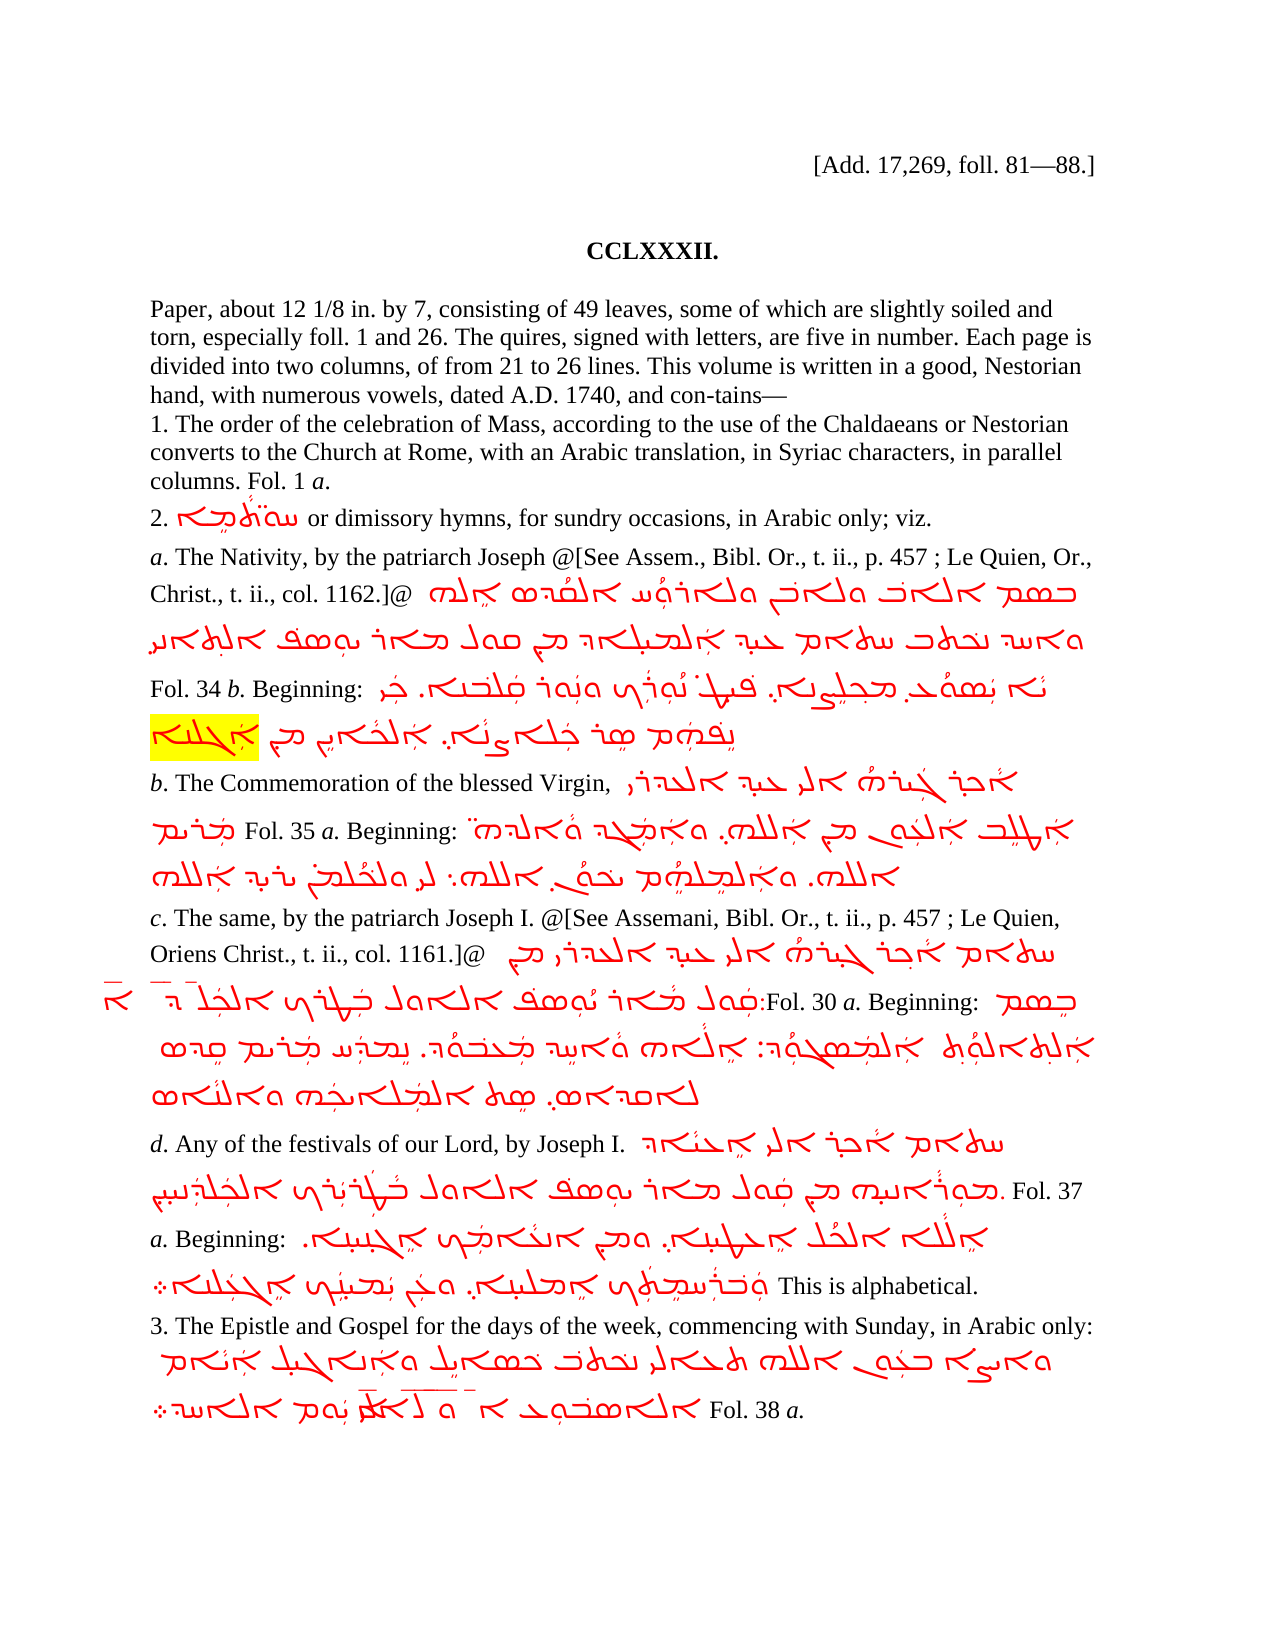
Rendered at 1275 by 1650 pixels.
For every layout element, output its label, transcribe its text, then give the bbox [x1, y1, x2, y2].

text c. The same, by the patriarch Joseph I. @[See Assemani, Bibl. Or., t. ii., p. 457 ; Le Quien, Oriens Christ., t. ii., col. 1161.]@ ܚܬܐܡ ܐܵܟ݂ܪ ܓ̣ܝܪܗܳ ܐܠܝ ܥܝ̣ܕ ܐܠܥܕܪܝ ܡ̣ܢ ܩܲܘܠ ܡܵܐܪ ܝܳܘܼܣܦ݁ ܐܠܐܘܠ ܒܲܛܪܟ ܐܠܟܲܠ܏ܕܐ:Fol. 30 a. Beginning: ܒܸܣܡ ܐܲܠܬ݂ܐܠܘܼܳܬ݂ ܐܲܠܡܲܣܓܘܼܳܕ: ܐܸܠܵܐܗ ܘܵܐܚܸܕ ܡܲܥܒ݁ܘܳܕ. ܢܸܡܕܲܚ ܡܲܪܝܡ ܩܸܕܣ ܠܐܩܕܐܣ̣. ܣܸܬ ܐܠܡܲܠܐܝܟܲܗ ܘܐܠܢܵܐܣ [150, 903, 1095, 1121]
text a. The Nativity, by the patriarch Joseph @[See Assem., Bibl. Or., t. ii., p. 457 ; Le Quien, Or., Christ., t. ii., col. 1162.]@ ܒܣܡ ܐܠܐܒ݁ ܘܠܐܒ݁ܢ ܘܠܐܪܘܼܳܚ ܐܠܩܳܕܣ ܐܸܠܗ ܘܐܚܕ ܢܟ݁ܬܒ ܚܬܐܡ ܥܝ̣ܕ ܐܲܠܡܝ̣ܠܐܕ ܡ̣ܢ ܩܘܠ ܡܐܪ ܝܘܼܣܦ݁ ܐܠܬ݂ܐܢܝ̣ Fol. 34 b. Beginning: ܝܵܐ ܝܲܣܘܳܥ̣ ܡܟ݂ܠܸܨܢܐ̣. ܦ݁ܝ̣ܛ̇ ܢܳܘܼܪܲܟ ܘܢܲܘܪ ܩܲܠܒ݁ܢܐ. ܟܲܝ ܢܸܦ݁ܗܲܡ ܣܸܪ ܟܲܠܐܨܢܵܐ̣. ܐܲܠܟܵܐܝܸܢ ܡ̣ܢ ܐܲܓܠܢܐ [150, 542, 1095, 761]
text cclxxxii. [180, 236, 1095, 265]
text 3. The Epistle and Gospel for the days of the week, commencing with Sunday, in Arabic only: ܘܐܝܨ̇ܐ ܒܥܲܘܢ ܐܠܠܗ ܬܥܐܠܝ ܢܟ݁ܬܒ݁ ܟ݁ܣܐܝܸܠ ܘܐܲܢܐܓܝ̣ܠ ܐܲܝܵܐܡ ܐܠܐܣܒ݁ܘܼܥ ܐ܏ܘܠܐ ܐܠܝ ܝܲܘܡ ܐܠܐܚܕ܀ Fol. 38 a. [150, 1311, 1095, 1434]
text 2. ܚܘ̈ܬܵܡܸܐ or dimissory hymns, for sundry occasions, in Arabic only; viz. [150, 495, 1095, 542]
text [Add. 17,269, foll. 81—88.] [180, 150, 1095, 179]
text b. The Commemoration of the blessed Virgin, ܐܵܟ̣ܪ ܓܲܝܪܗܳ ܐܠܝ ܥܝ̣ܕ ܐܠܥܕܪܝ ܡܲܪܝܡ Fol. 35 a. Beginning: ܐܲܛܠܸܒ ܐܲܠܥܲܘܢ ܡ̣ܢ ܐܲܠܠܗ̣. ܘܐܲܡܲܓܕ ܘܵܐܠܕܗ̈ ܐܠܠܗ. ܘܐܲܠܡܸܠܗܸܳܡ ܝܟ݁ܘܳܢ̣ ܐܠܠܗ܆ ܠܝ̣ ܘܠܟ݁ܳܠܡ̇ܢ ܝܪܝ̣ܕ ܐܲܠܠܗ [150, 761, 1095, 903]
text d. Any of the festivals of our Lord, by Joseph I. ܚܬܐܡ ܐܵܟ̣ܪ ܐܠܝ ܐܸܥܝܵܐܕ ܡܘܼܪܵܐܢܝ̣ܗ ܡ̣ܢ ܩܲܘܠ ܡܐܪ ܝܘܼܣܦ݁ ܐܠܐܘܠ ܒܵܛܲܪܝܲܪܟ ܐܠܟܲܠܕܲܢܝ̣ܝ̣ܢ. Fol. 37 a. Beginning: ܐܸܠܵܠܐ ܐܠܟܳܠ ܐܸܥܛܝ̣ܢܐ̣. ܘܡ̣ܢ ܐܢܥܵܐܡܲܟ ܐܸܓ̣ܢܝ̣ܢܐ. ܘܲܒ݁ܪܲܚܡܸܬܲܟ ܐܸܡܠܝ̣ܢܐ̣. ܘܥܲܢ ܝܲܡܝ̣ܢܲܟ ܐܸܓܥܲܠܢܐ܀ This is alphabetical. [150, 1121, 1095, 1311]
text 1. The order of the celebration of Mass, according to the use of the Chaldaeans or Nestorian converts to the Church at Rome, with an Arabic translation, in Syriac characters, in parallel columns. Fol. 1 a. [150, 409, 1095, 495]
text Paper, about 12 1/8 in. by 7, consisting of 49 leaves, some of which are slightly soiled and torn, especially foll. 1 and 26. The quires, signed with letters, are five in number. Each page is divided into two columns, of from 21 to 26 lines. This volume is written in a good, Nestorian hand, with numerous vowels, dated A.D. 1740, and con-tains— [150, 294, 1095, 409]
